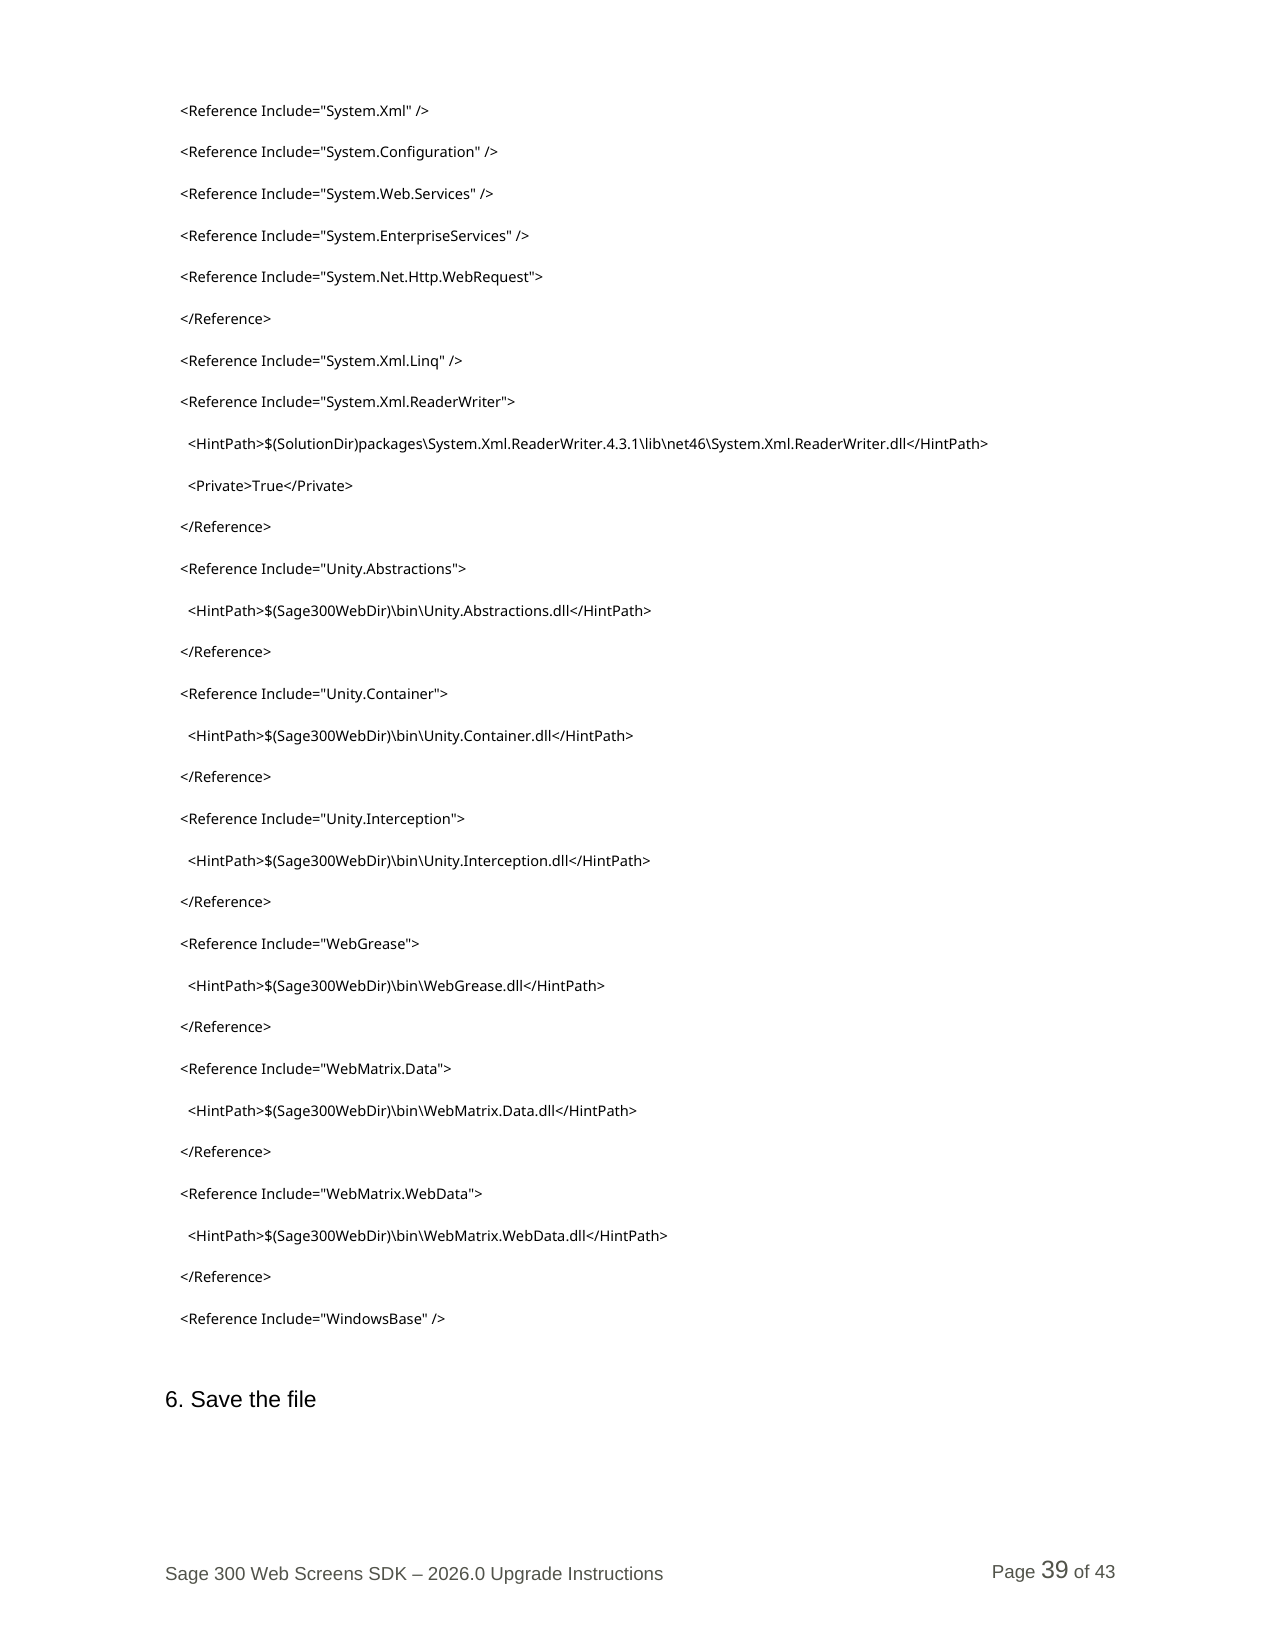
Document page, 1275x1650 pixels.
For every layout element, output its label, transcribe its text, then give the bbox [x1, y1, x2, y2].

text <Reference Include="System.Xml" /> [165, 91, 1125, 121]
text </Reference> [165, 633, 1125, 662]
text </Reference> [165, 508, 1125, 537]
text <Reference Include="System.Web.Services" /> [165, 175, 1125, 204]
text <Reference Include="System.Xml.ReaderWriter"> [165, 383, 1125, 412]
text </Reference> [165, 300, 1125, 329]
text <Private>True</Private> [165, 466, 1125, 496]
text <HintPath>$(Sage300WebDir)\bin\Unity.Interception.dll</HintPath> [165, 841, 1125, 871]
text <Reference Include="Unity.Interception"> [165, 800, 1125, 829]
text <Reference Include="System.Net.Http.WebRequest"> [165, 258, 1125, 287]
text <HintPath>$(Sage300WebDir)\bin\WebGrease.dll</HintPath> [165, 966, 1125, 996]
text <Reference Include="WebGrease"> [165, 925, 1125, 954]
text <Reference Include="System.EnterpriseServices" /> [165, 216, 1125, 246]
text </Reference> [165, 1258, 1125, 1287]
text </Reference> [165, 1133, 1125, 1162]
text <HintPath>$(SolutionDir)packages\System.Xml.ReaderWriter.4.3.1\lib\net46\System.Xml.ReaderWriter.dll</HintPath> [165, 425, 1125, 454]
text <HintPath>$(Sage300WebDir)\bin\Unity.Container.dll</HintPath> [165, 716, 1125, 746]
text <Reference Include="WebMatrix.WebData"> [165, 1175, 1125, 1204]
text 6. Save the file [165, 1383, 1125, 1412]
text </Reference> [165, 1008, 1125, 1037]
text <Reference Include="WebMatrix.Data"> [165, 1050, 1125, 1079]
text </Reference> [165, 758, 1125, 787]
text <HintPath>$(Sage300WebDir)\bin\Unity.Abstractions.dll</HintPath> [165, 591, 1125, 621]
text </Reference> [165, 883, 1125, 912]
text <Reference Include="Unity.Abstractions"> [165, 550, 1125, 579]
text <HintPath>$(Sage300WebDir)\bin\WebMatrix.WebData.dll</HintPath> [165, 1216, 1125, 1246]
text <Reference Include="System.Xml.Linq" /> [165, 341, 1125, 371]
text <Reference Include="Unity.Container"> [165, 675, 1125, 704]
text <HintPath>$(Sage300WebDir)\bin\WebMatrix.Data.dll</HintPath> [165, 1091, 1125, 1121]
text <Reference Include="WindowsBase" /> [165, 1300, 1125, 1329]
text <Reference Include="System.Configuration" /> [165, 133, 1125, 162]
